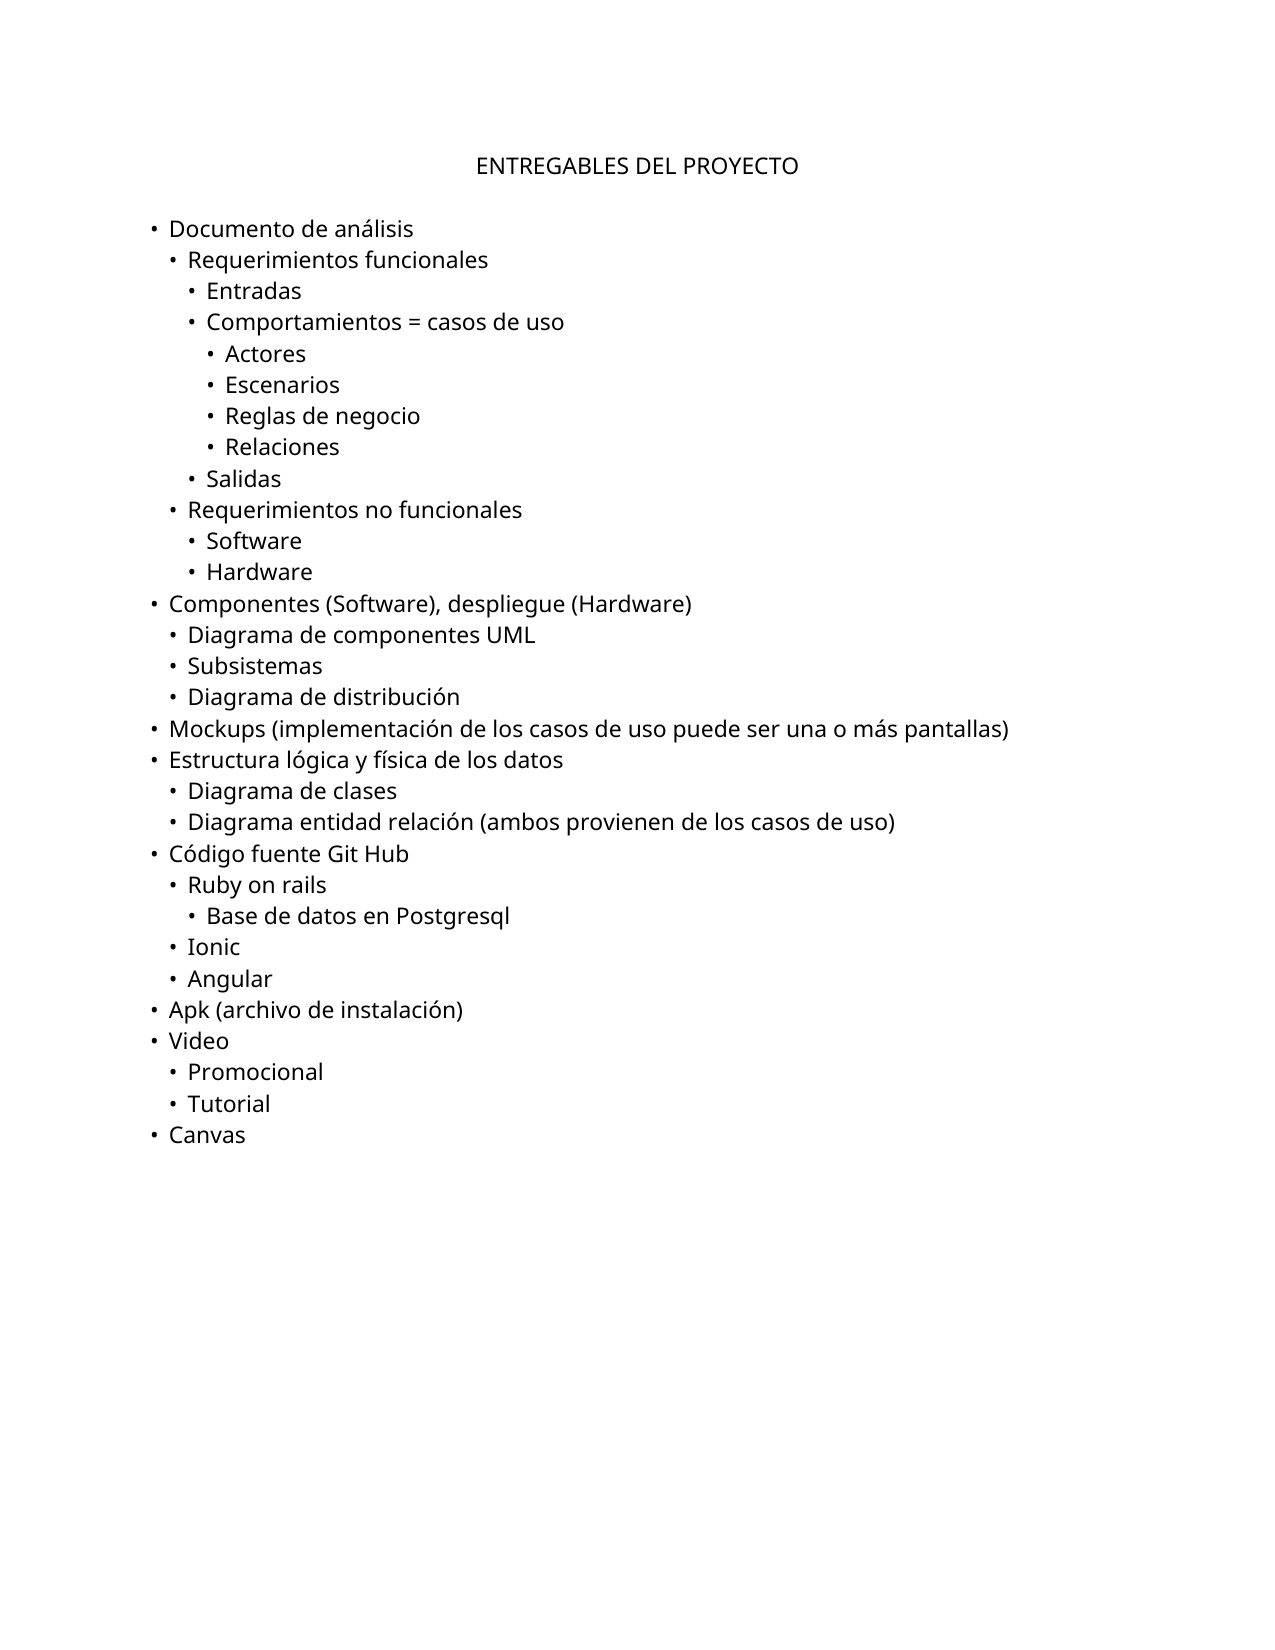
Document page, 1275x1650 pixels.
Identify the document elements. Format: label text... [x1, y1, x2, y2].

list Relaciones [206, 431, 1125, 462]
list Salidas [187, 462, 1125, 494]
list Estructura lógica y física de los datos [150, 744, 1125, 775]
list Requerimientos no funcionales [169, 494, 1125, 525]
list Hardware [187, 556, 1125, 587]
list Diagrama de clases [169, 775, 1125, 806]
list Documento de análisis [150, 212, 1125, 244]
text ENTREGABLES DEL PROYECTO [150, 150, 1125, 181]
list Canvas [150, 1119, 1125, 1150]
list Actores [206, 337, 1125, 369]
list Componentes (Software), despliegue (Hardware) [150, 587, 1125, 619]
list Angular [169, 962, 1125, 994]
list Mockups (implementación de los casos de uso puede ser una o más pantallas) [150, 712, 1125, 744]
list Diagrama de componentes UML [169, 619, 1125, 650]
list Diagrama de distribución [169, 681, 1125, 712]
list Entradas [187, 275, 1125, 306]
list Ionic [169, 931, 1125, 962]
list Apk (archivo de instalación) [150, 994, 1125, 1025]
list Diagrama entidad relación (ambos provienen de los casos de uso) [169, 806, 1125, 837]
list Promocional [169, 1056, 1125, 1087]
list Ruby on rails [169, 869, 1125, 900]
list Comportamientos = casos de uso [187, 306, 1125, 337]
list Requerimientos funcionales [169, 244, 1125, 275]
list Escenarios [206, 369, 1125, 400]
list Subsistemas [169, 650, 1125, 681]
list Código fuente Git Hub [150, 837, 1125, 869]
list Base de datos en Postgresql [187, 900, 1125, 931]
list Video [150, 1025, 1125, 1056]
list Tutorial [169, 1087, 1125, 1119]
list Software [187, 525, 1125, 556]
list Reglas de negocio [206, 400, 1125, 431]
